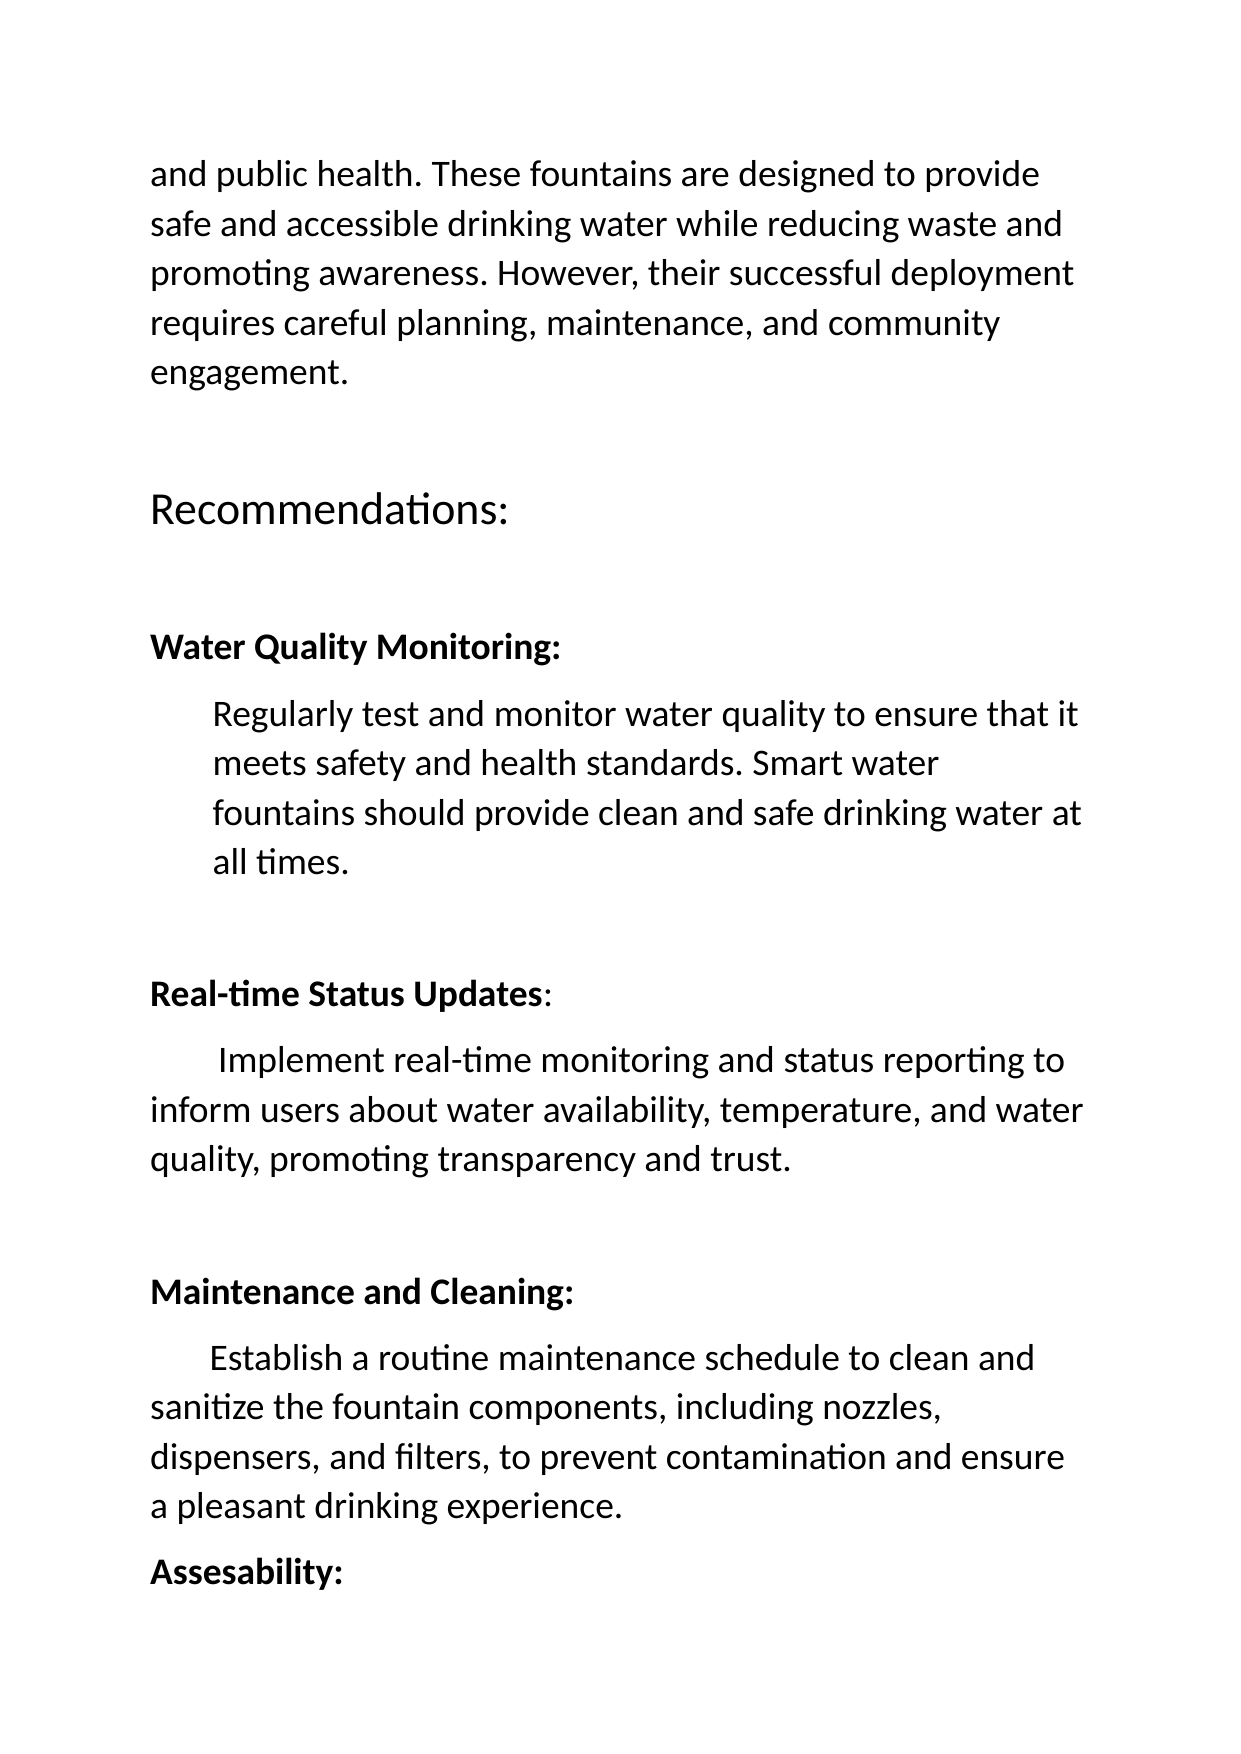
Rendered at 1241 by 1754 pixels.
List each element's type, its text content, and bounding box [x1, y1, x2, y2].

text Implement real-time monitoring and status reporting to inform users about water availability, temperature, and water quality, promoting transparency and trust. [150, 1036, 1090, 1181]
text Establish a routine maintenance schedule to clean and sanitize the fountain components, including nozzles, dispensers, and filters, to prevent contamination and ensure a pleasant drinking experience. [150, 1334, 1090, 1528]
text Maintenance and Cleaning: [150, 1268, 1090, 1313]
text Real-time Status Updates: [150, 970, 1090, 1016]
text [150, 150, 1090, 394]
text Water Quality Monitoring: [150, 623, 1090, 669]
text Recommendations: [150, 480, 1090, 536]
text Assesability: [150, 1548, 1090, 1594]
text Regularly test and monitor water quality to ensure that it meets safety and health standards. Smart water fountains should provide clean and safe drinking water at all times. [212, 689, 1090, 884]
